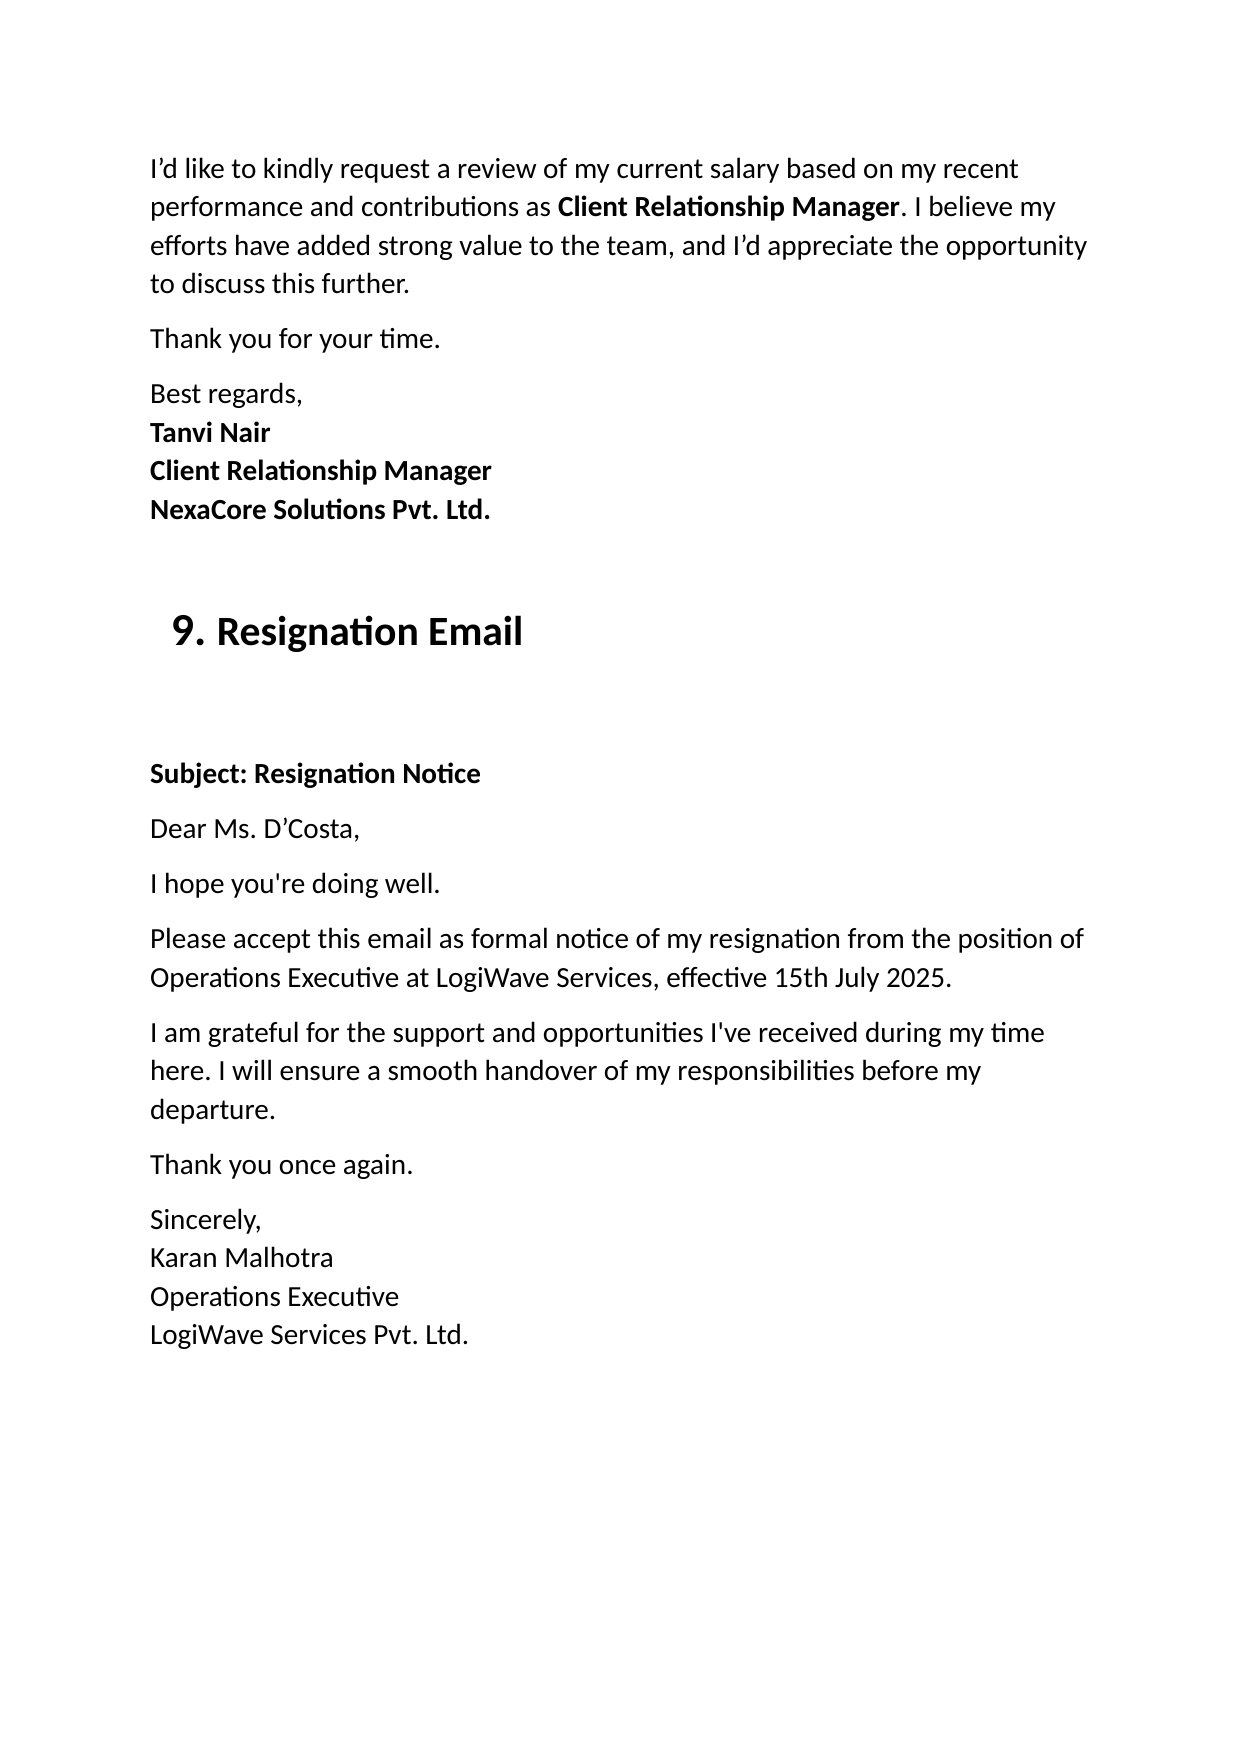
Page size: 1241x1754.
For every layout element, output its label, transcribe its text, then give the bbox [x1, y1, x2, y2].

text Please accept this email as formal notice of my resignation from the position of Operations Executive at LogiWave Services, effective 15th July 2025. [150, 920, 1090, 994]
text Dear Ms. D’Costa, [150, 810, 1090, 846]
text Best regards, Tanvi Nair Client Relationship Manager NexaCore Solutions Pvt. Ltd. [150, 376, 1090, 526]
text Thank you once again. [150, 1146, 1090, 1181]
text 9. Resignation Email [150, 601, 1090, 657]
text I hope you're doing well. [150, 865, 1090, 901]
text Thank you for your time. [150, 320, 1090, 356]
text Subject: Resignation Notice [150, 755, 1090, 791]
text I am grateful for the support and opportunities I've received during my time here. I will ensure a smooth handover of my responsibilities before my departure. [150, 1014, 1090, 1126]
text Sincerely, Karan Malhotra Operations Executive LogiWave Services Pvt. Ltd. [150, 1201, 1090, 1352]
text I’d like to kindly request a review of my current salary based on my recent performance and contributions as Client Relationship Manager. I believe my efforts have added strong value to the team, and I’d appreciate the opportunity to discuss this further. [150, 150, 1090, 301]
